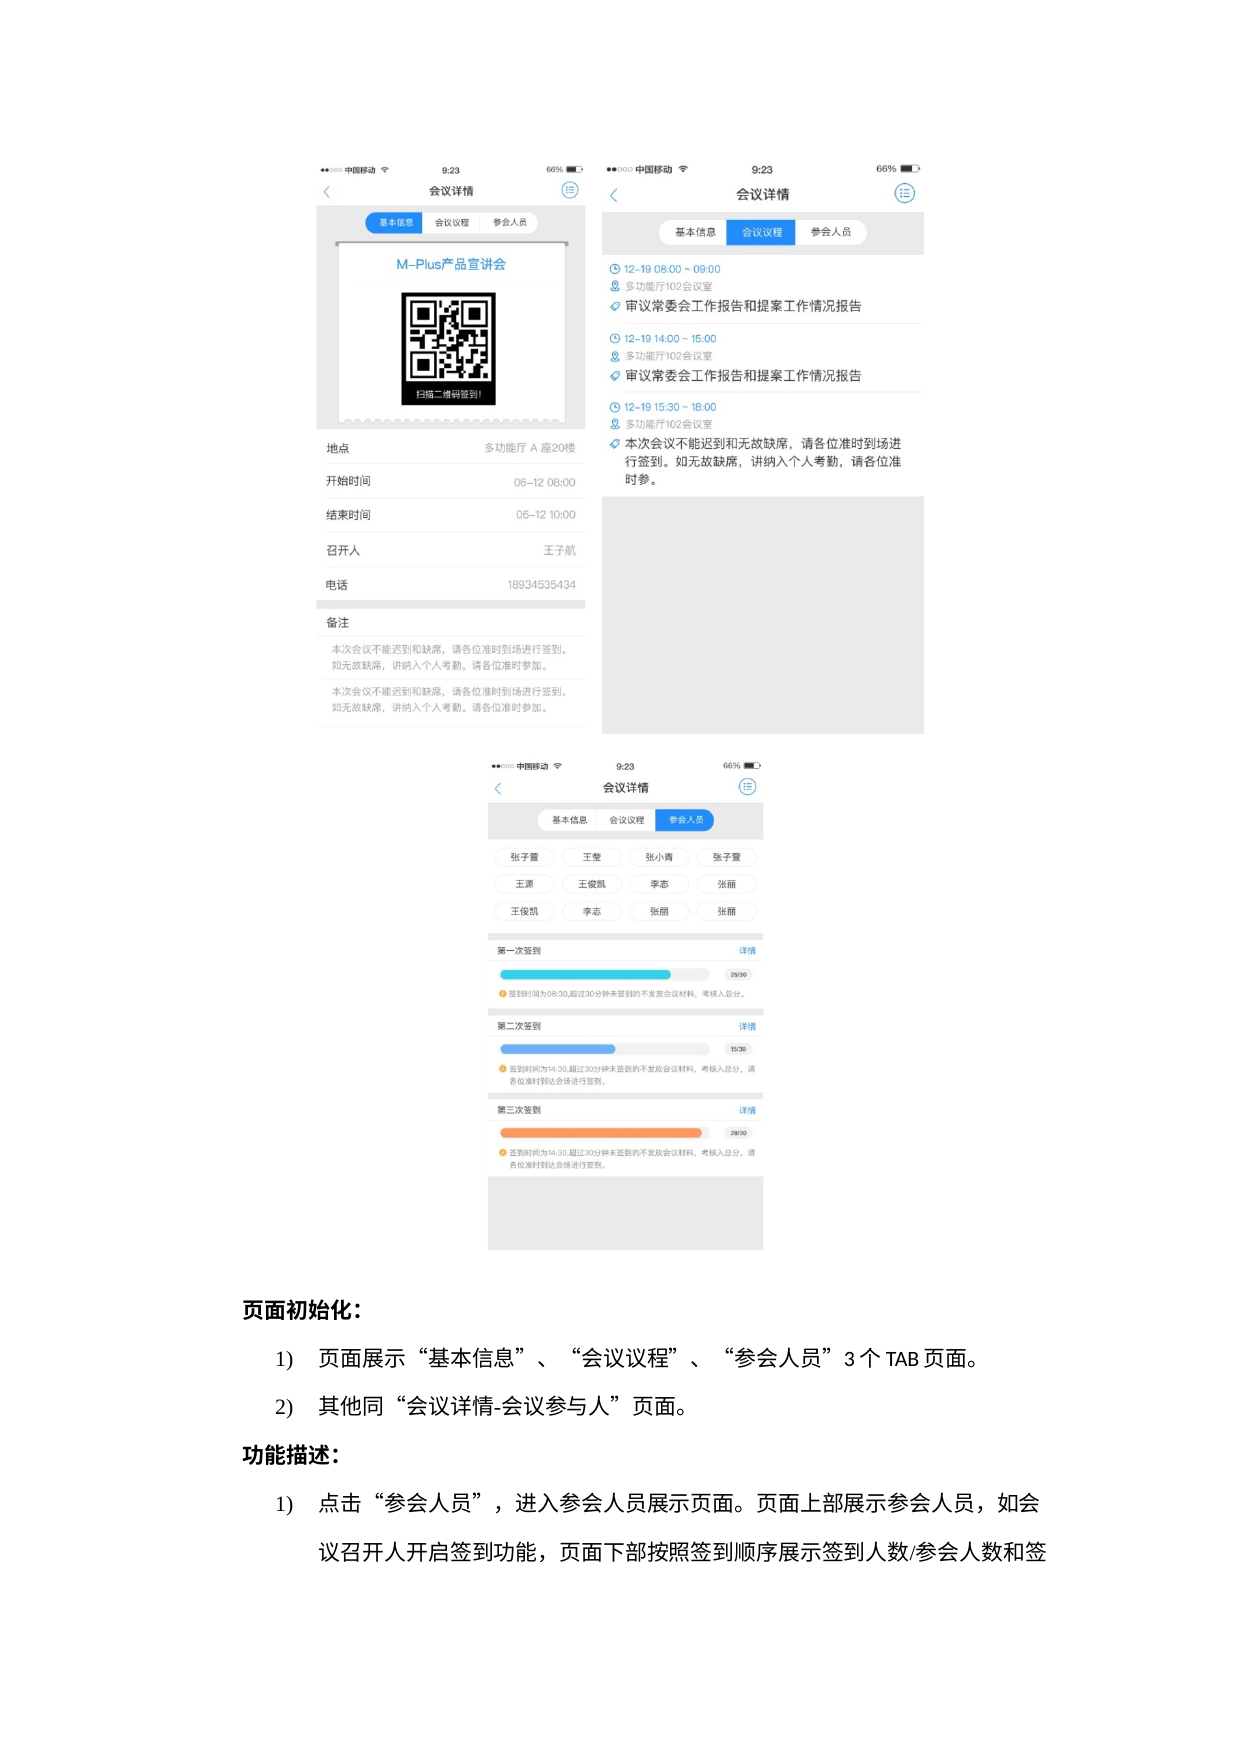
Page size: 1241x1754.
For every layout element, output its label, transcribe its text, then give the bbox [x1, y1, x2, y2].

text 功能描述： [187, 1437, 1053, 1470]
picture [487, 759, 764, 1250]
list 其他同“会议详情-会议参与人”页面。 [275, 1389, 1053, 1421]
picture [602, 162, 924, 734]
picture [316, 163, 586, 734]
list 页面展示“基本信息”、“会议议程”、“参会人员”3个TAB页面。 [275, 1341, 1053, 1373]
text 页面初始化： [187, 1292, 1053, 1325]
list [275, 1486, 1053, 1567]
